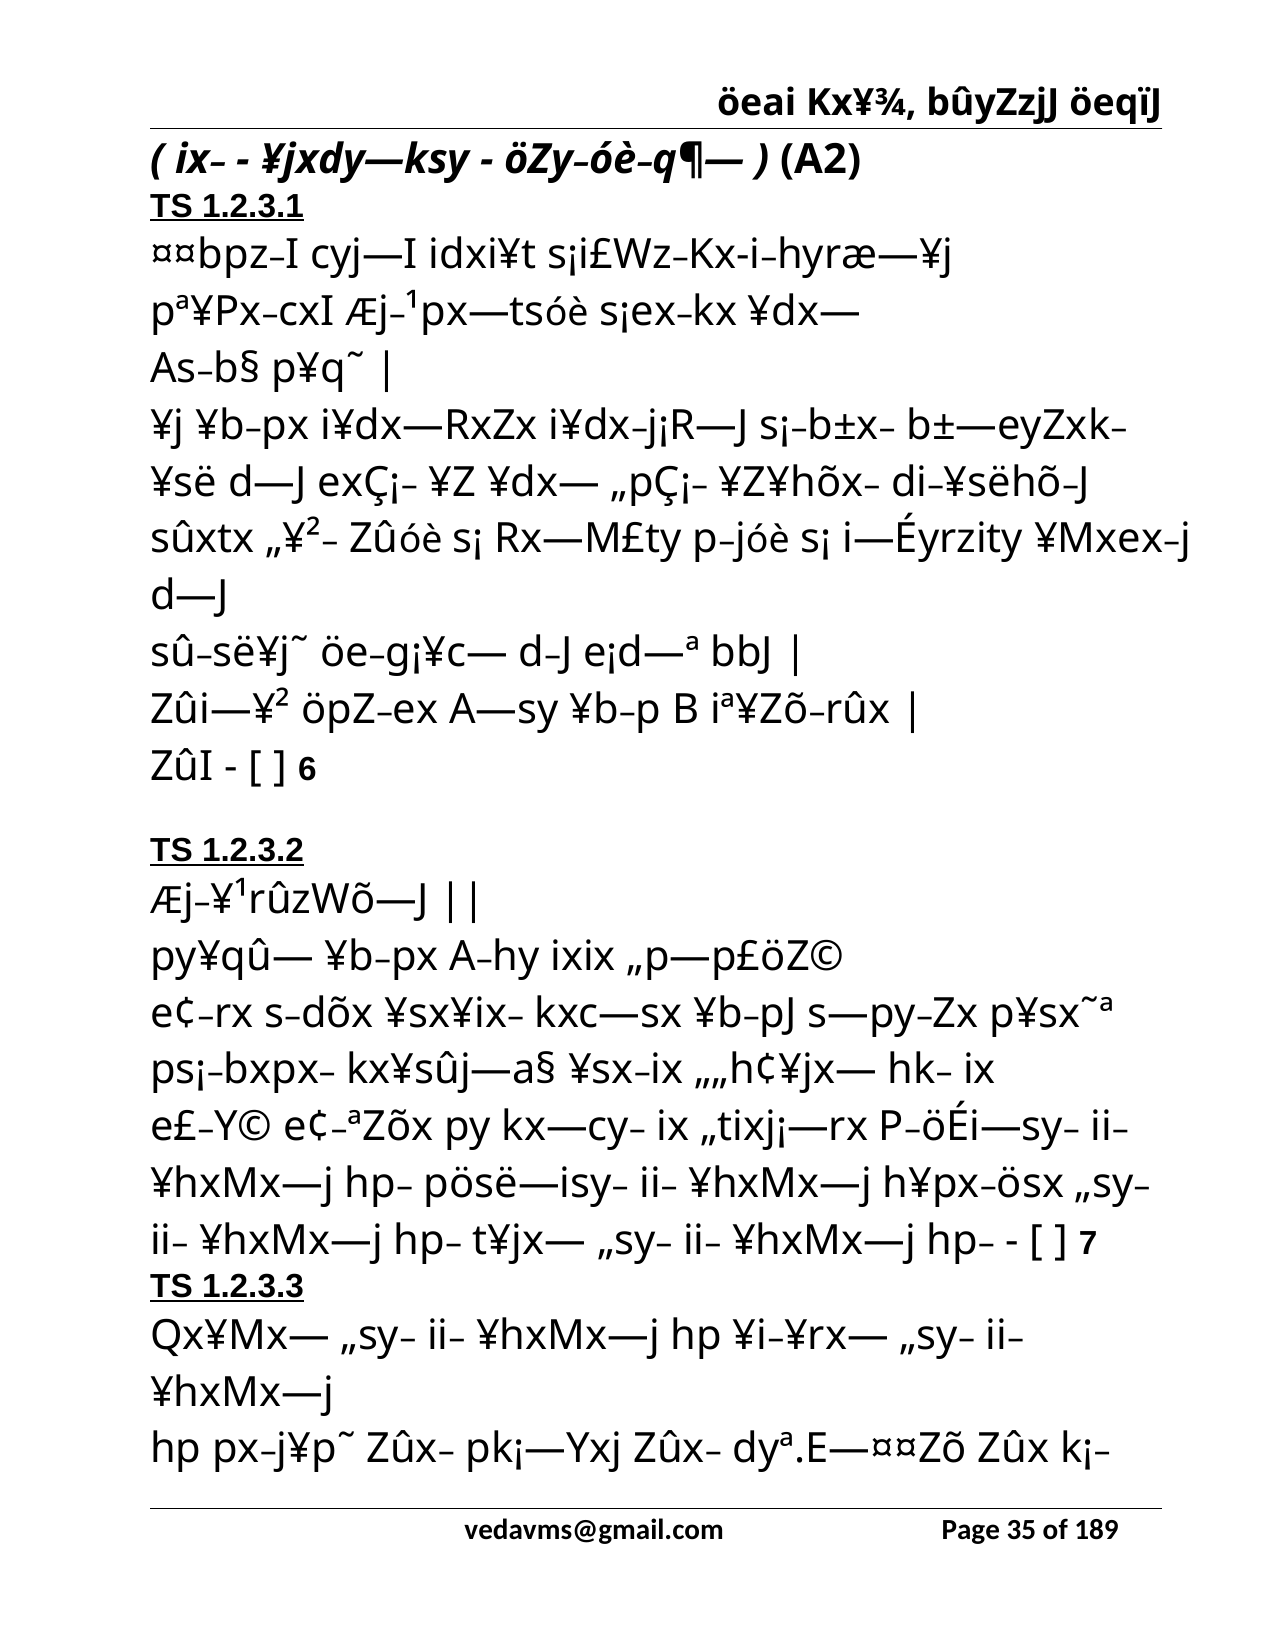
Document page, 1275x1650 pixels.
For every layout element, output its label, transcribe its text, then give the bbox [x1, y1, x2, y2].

text TS 1.2.3.3 [150, 1266, 1219, 1305]
text ZûI - [ ] 6 [150, 735, 1192, 792]
text pª¥Px–cxI Æj–¹px—tsóè s¡ex–kx ¥dx— [150, 281, 1192, 338]
text TS 1.2.3.1 [150, 186, 1219, 224]
text Zûi—¥² öpZ–ex A—sy ¥b–p B iª¥Zõ–rûx | [150, 678, 1192, 735]
text e£–Y© e¢–ªZõx py kx—cy– ix „tixj¡—rx P–öÉi—sy– ii– ¥hxMx—j hp– pösë—isy– ii– ¥hxMx—j h¥px–ösx „sy– ii– ¥hxMx—j hp– t¥jx— „sy– ii– ¥hxMx—j hp– - [ ] 7 [150, 1096, 1162, 1266]
text hp px–j¥p˜ Zûx– pk¡—Yxj Zûx– dyª.E—¤¤Zõ Zûx k¡–öbxj— Zûx– ¥bpz—kx¥ex AexI dex–b§-j D¦–ªiyª. t—py–rõ— [150, 1418, 1162, 1475]
text Æj–¥¹rûzWõ—J || [150, 869, 1162, 926]
text TS 1.2.3.2 [150, 831, 1219, 869]
text ¤¤bpz–I cyj—I idxi¥t s¡i£Wz–Kx-i–hyræ—¥j [150, 224, 1192, 281]
text py¥qû— ¥b–px A–hy ixix „p—p£öZ© [150, 926, 1162, 982]
text As–b§ p¥q˜ | [150, 338, 1192, 395]
text sû–së¥j˜ öe–g¡¥c— d–J e¡d—ª bbJ | [150, 622, 1192, 678]
text e¢–rx s–dõx ¥sx¥ix– kxc—sx ¥b–pJ s—py–Zx p¥sx˜ª ps¡–bxpx– kx¥sûj—a§ ¥sx–ix „„h¢¥jx— hk– ix [150, 982, 1162, 1096]
text ( ix– - ¥jxdy—ksy - öZy–óè–q¶— ) (A2) [150, 129, 1162, 186]
text Qx¥Mx— „sy– ii– ¥hxMx—j hp ¥i–¥rx— „sy– ii– ¥hxMx—j [150, 1305, 1162, 1418]
text ¥j ¥b–px i¥dx—RxZx i¥dx–j¡R—J s¡–b±x– b±—eyZxk–¥së d—J exÇ¡– ¥Z ¥dx— „pÇ¡– ¥Z¥hõx– di–¥sëhõ–J sûxtx „¥²– Zûóè s¡ Rx—M£ty p–jóè s¡ i—Éyrzity ¥Mxex–j d—J [150, 395, 1192, 622]
